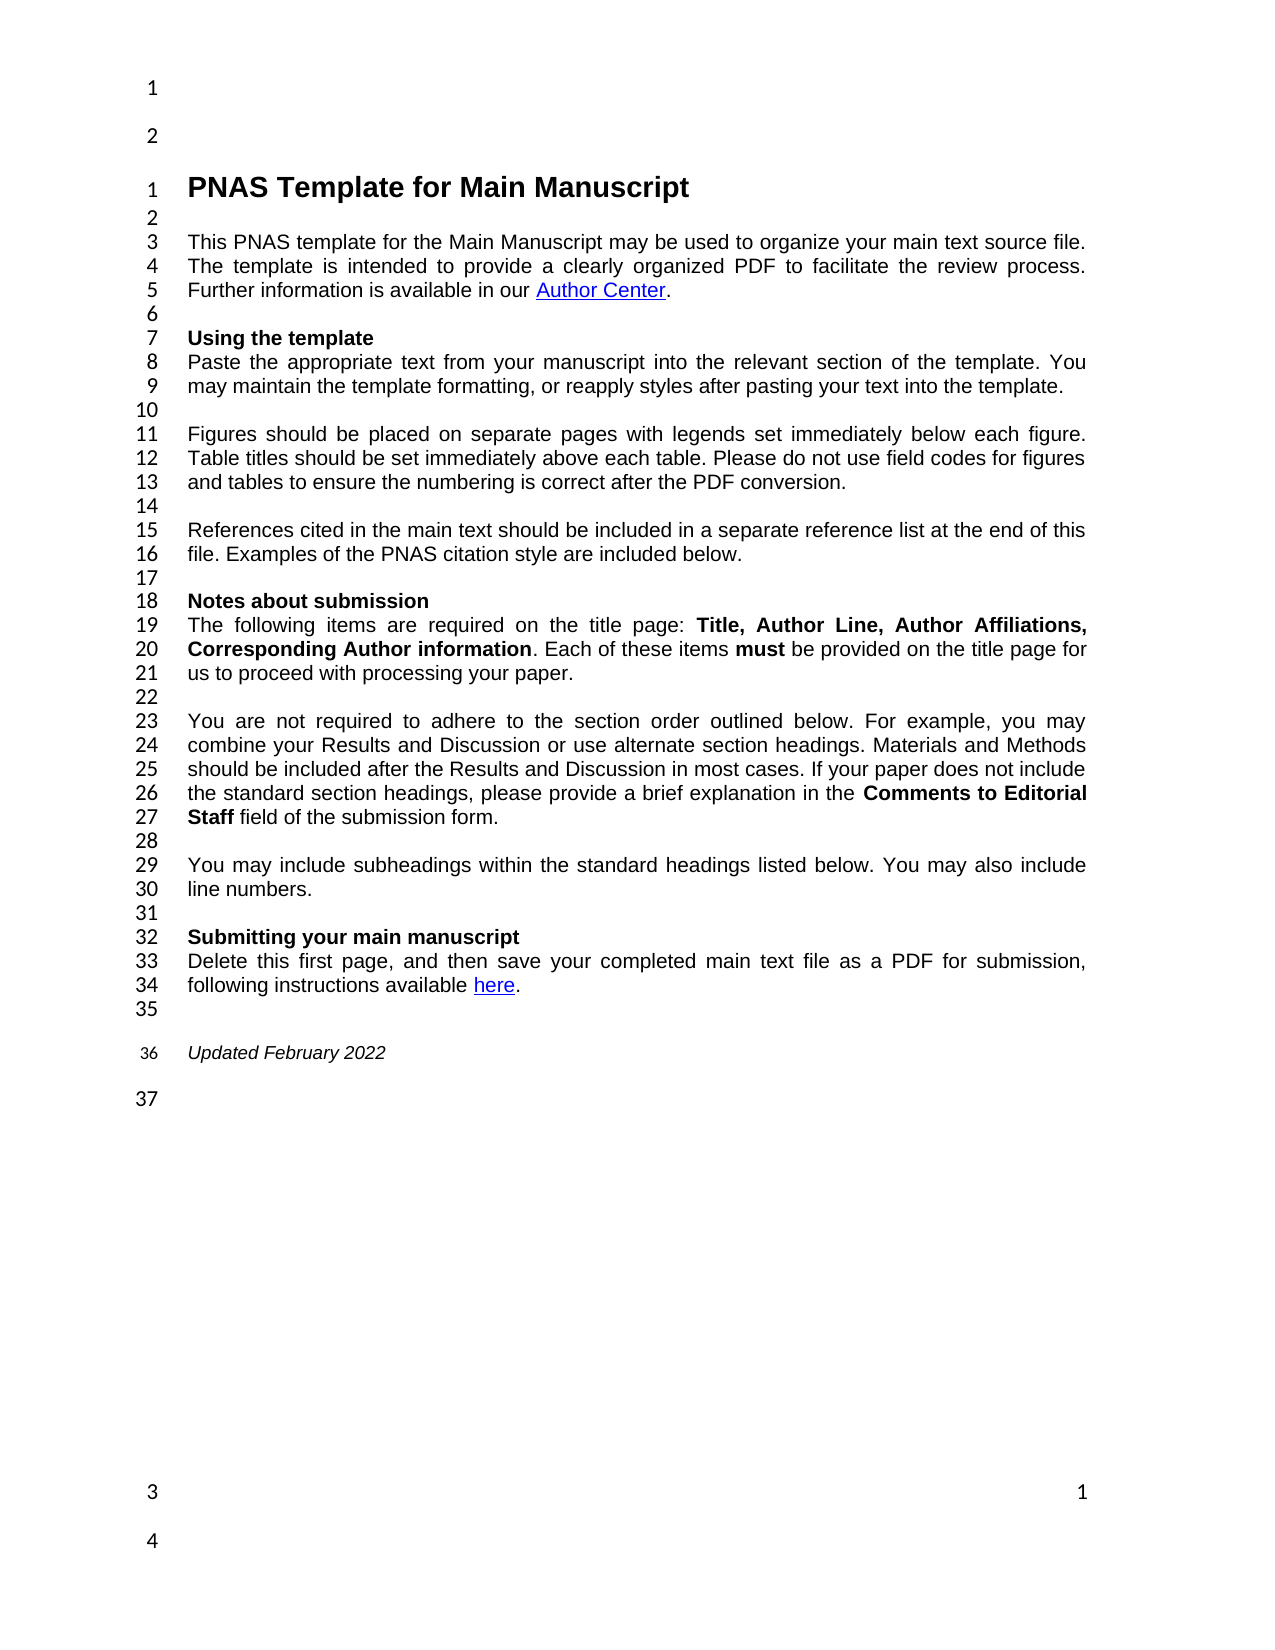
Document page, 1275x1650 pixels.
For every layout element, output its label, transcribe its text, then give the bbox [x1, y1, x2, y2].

text Submitting your main manuscript [187, 925, 1087, 949]
text Using the template [187, 326, 1087, 350]
text The following items are required on the title page: Title, Author Line, Author Affiliations, Corresponding Author information. Each of these items must be provided on the title page for us to proceed with processing your paper. [187, 613, 1087, 685]
text References cited in the main text should be included in a separate reference list at the end of this file. Examples of the PNAS citation style are included below. [187, 517, 1087, 565]
text This PNAS template for the Main Manuscript may be used to organize your main text source file. The template is intended to provide a clearly organized PDF to facilitate the review process. Further information is available in our Author Center. [187, 230, 1087, 302]
text You may include subheadings within the standard headings listed below. You may also include line numbers. [187, 853, 1087, 901]
text You are not required to adhere to the section order outlined below. For example, you may combine your Results and Discussion or use alternate section headings. Materials and Methods should be included after the Results and Discussion in most cases. If your paper does not include the standard section headings, please provide a brief explanation in the Comments to Editorial Staff field of the submission form. [187, 709, 1087, 829]
text Delete this first page, and then save your completed main text file as a PDF for submission, following instructions available here. [187, 949, 1087, 997]
text Paste the appropriate text from your manuscript into the relevant section of the template. You may maintain the template formatting, or reapply styles after pasting your text into the template. [187, 350, 1087, 398]
text Notes about submission [187, 589, 1087, 613]
text Updated February 2022 [187, 1041, 1087, 1063]
text Figures should be placed on separate pages with legends set immediately below each figure. Table titles should be set immediately above each table. Please do not use field codes for figures and tables to ensure the numbering is correct after the PDF conversion. [187, 422, 1087, 493]
text PNAS Template for Main Manuscript [187, 170, 1087, 204]
